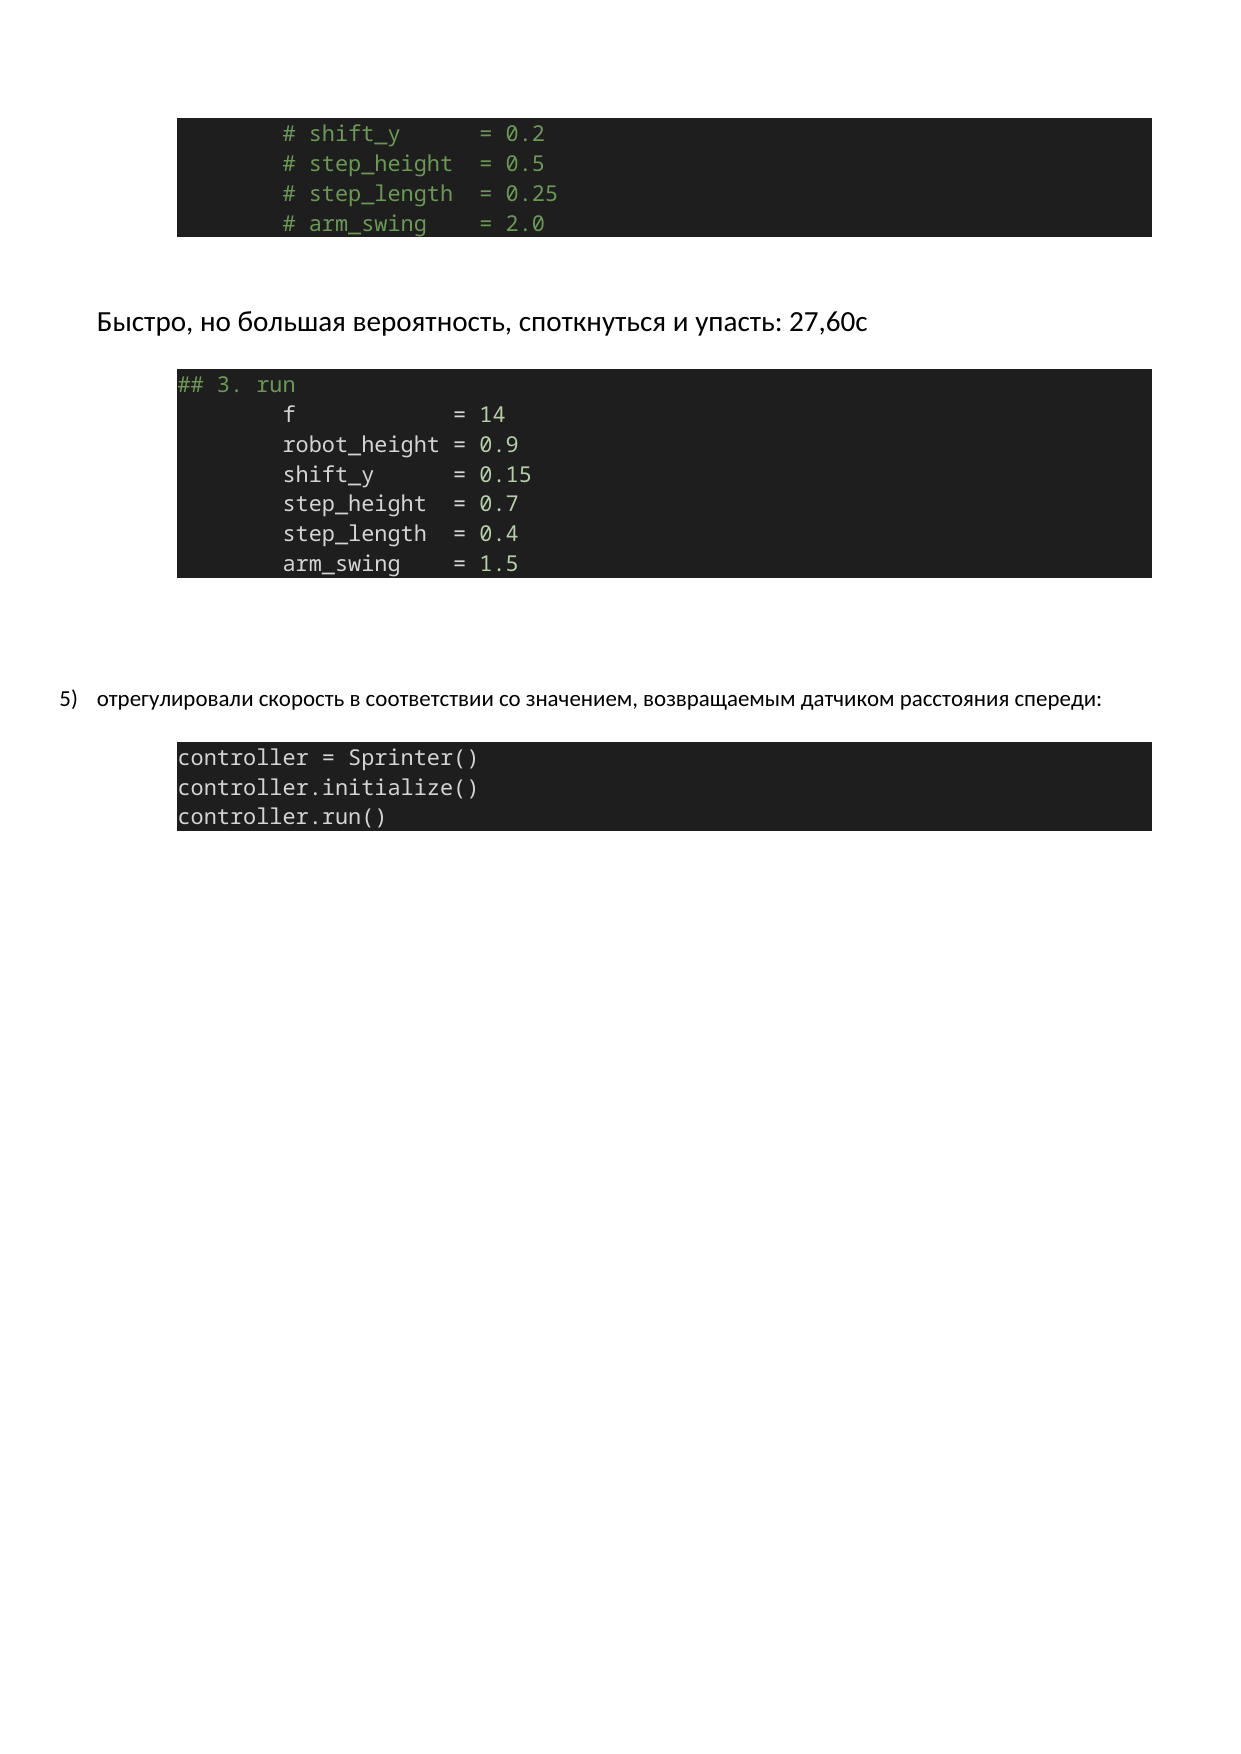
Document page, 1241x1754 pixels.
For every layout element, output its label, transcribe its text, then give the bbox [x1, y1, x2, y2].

text f = 14 [177, 399, 1152, 429]
list отрегулировали скорость в соответствии со значением, возвращаемым датчиком расстояния спереди: [59, 684, 1181, 713]
text controller = Sprinter() [177, 742, 1152, 772]
text controller.run() [177, 801, 1152, 831]
list Быстро, но большая вероятность, споткнуться и упасть: 27,60с [97, 303, 1181, 339]
text # shift_y = 0.2 [177, 118, 1152, 148]
text step_height = 0.7 [177, 488, 1152, 518]
text shift_y = 0.15 [177, 458, 1152, 488]
text # step_height = 0.5 [177, 148, 1152, 178]
text ## 3. run [177, 369, 1152, 399]
text # arm_swing = 2.0 [177, 207, 1152, 237]
text robot_height = 0.9 [177, 429, 1152, 458]
text step_length = 0.4 [177, 518, 1152, 548]
text controller.initialize() [177, 772, 1152, 801]
text # step_length = 0.25 [177, 178, 1152, 207]
text arm_swing = 1.5 [177, 548, 1152, 578]
